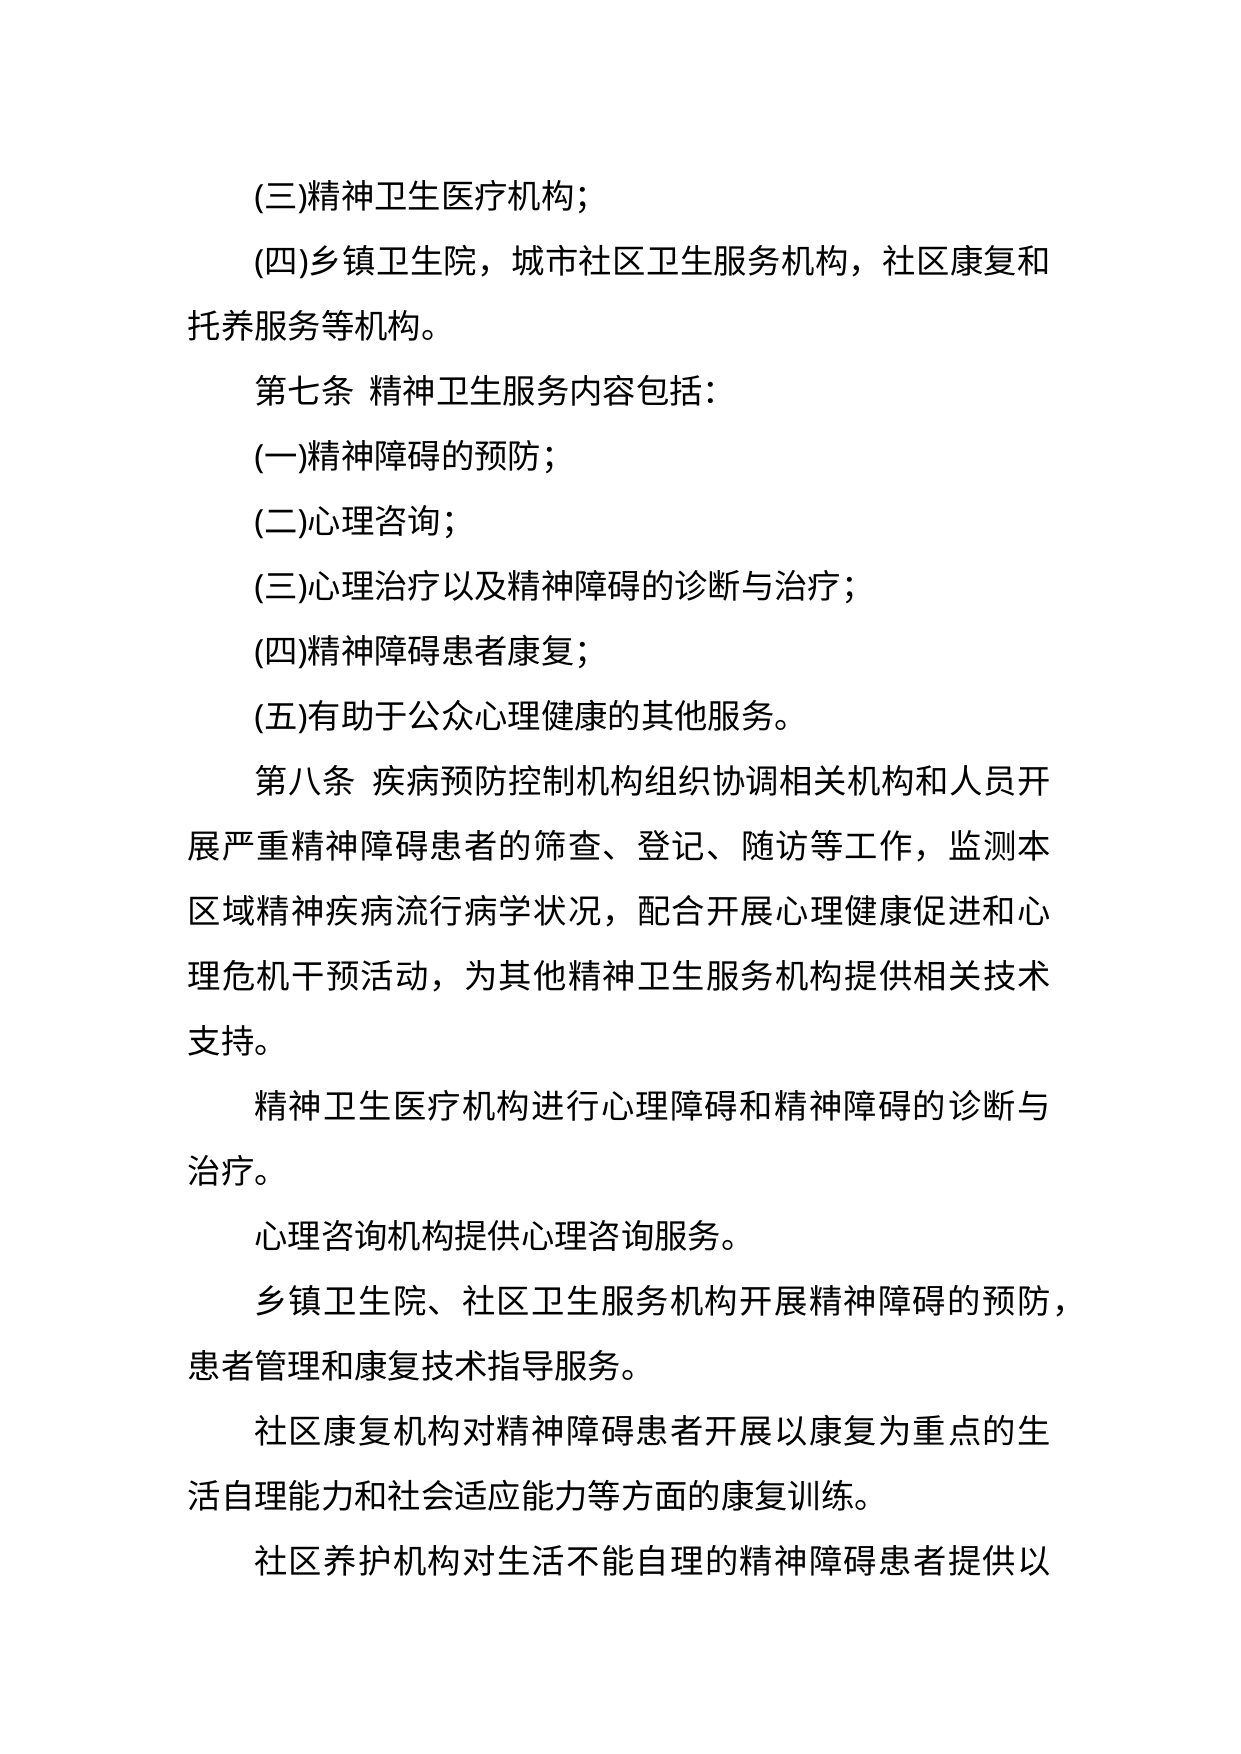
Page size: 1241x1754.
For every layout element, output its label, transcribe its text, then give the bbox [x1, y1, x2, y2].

text 精神卫生医疗机构进行心理障碍和精神障碍的诊断与治疗。 [187, 1072, 1053, 1202]
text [187, 1527, 1053, 1592]
text (四)乡镇卫生院，城市社区卫生服务机构，社区康复和托养服务等机构。 [187, 227, 1053, 357]
text 乡镇卫生院、社区卫生服务机构开展精神障碍的预防，患者管理和康复技术指导服务。 [187, 1267, 1053, 1397]
text 社区康复机构对精神障碍患者开展以康复为重点的生活自理能力和社会适应能力等方面的康复训练。 [187, 1397, 1053, 1527]
text 第八条 疾病预防控制机构组织协调相关机构和人员开展严重精神障碍患者的筛查、登记、随访等工作，监测本区域精神疾病流行病学状况，配合开展心理健康促进和心理危机干预活动，为其他精神卫生服务机构提供相关技术支持。 [187, 747, 1053, 1072]
text (三)精神卫生医疗机构； [187, 162, 1053, 227]
text (一)精神障碍的预防； [187, 422, 1053, 487]
text 心理咨询机构提供心理咨询服务。 [187, 1202, 1053, 1267]
text (五)有助于公众心理健康的其他服务。 [187, 682, 1053, 747]
text (四)精神障碍患者康复； [187, 617, 1053, 682]
text (三)心理治疗以及精神障碍的诊断与治疗； [187, 552, 1053, 617]
text 第七条 精神卫生服务内容包括： [187, 357, 1053, 422]
text (二)心理咨询； [187, 487, 1053, 552]
